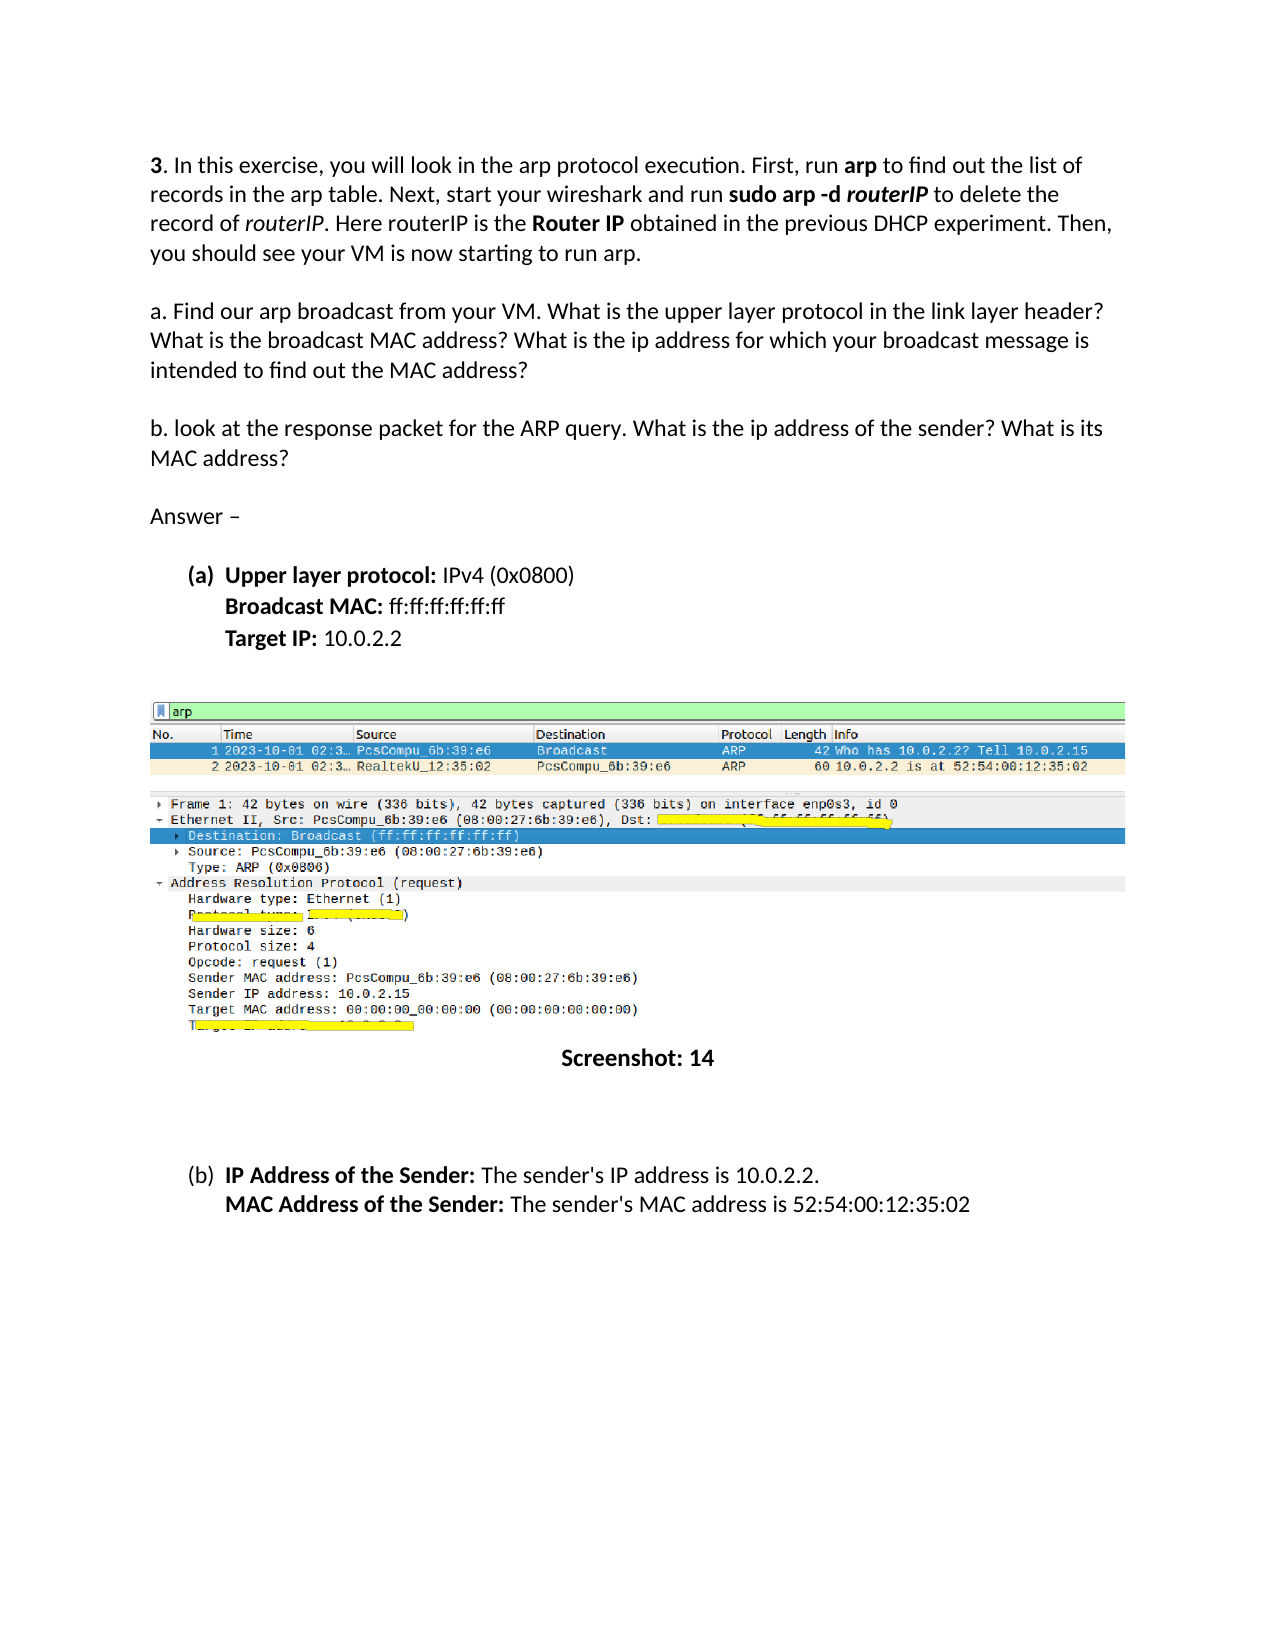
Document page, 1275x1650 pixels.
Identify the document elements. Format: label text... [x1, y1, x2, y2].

text b. look at the response packet for the ARP query. What is the ip address of the sender? What is its MAC address? [150, 413, 1125, 472]
text Screenshot: 14 [150, 1042, 1125, 1072]
picture [150, 700, 1125, 1042]
list IP Address of the Sender: The sender's IP address is 10.0.2.2. [187, 1160, 1125, 1189]
list Target IP: 10.0.2.2 [225, 623, 1125, 652]
text 3. In this exercise, you will look in the arp protocol execution. First, run arp to find out the list of records in the arp table. Next, start your wireshark and run sudo arp -d routerIP to delete the record of routerIP. Here routerIP is the Router IP obtained in the previous DHCP experiment. Then, you should see your VM is now starting to run arp. [150, 150, 1125, 267]
list Broadcast MAC: ff:ff:ff:ff:ff:ff [225, 591, 1125, 621]
text MAC Address of the Sender: The sender's MAC address is 52:54:00:12:35:02 [225, 1189, 1125, 1219]
list Upper layer protocol: IPv4 (0x0800) [187, 560, 1125, 589]
text a. Find our arp broadcast from your VM. What is the upper layer protocol in the link layer header? What is the broadcast MAC address? What is the ip address for which your broadcast message is intended to find out the MAC address? [150, 296, 1125, 384]
text Answer – [150, 501, 1125, 531]
